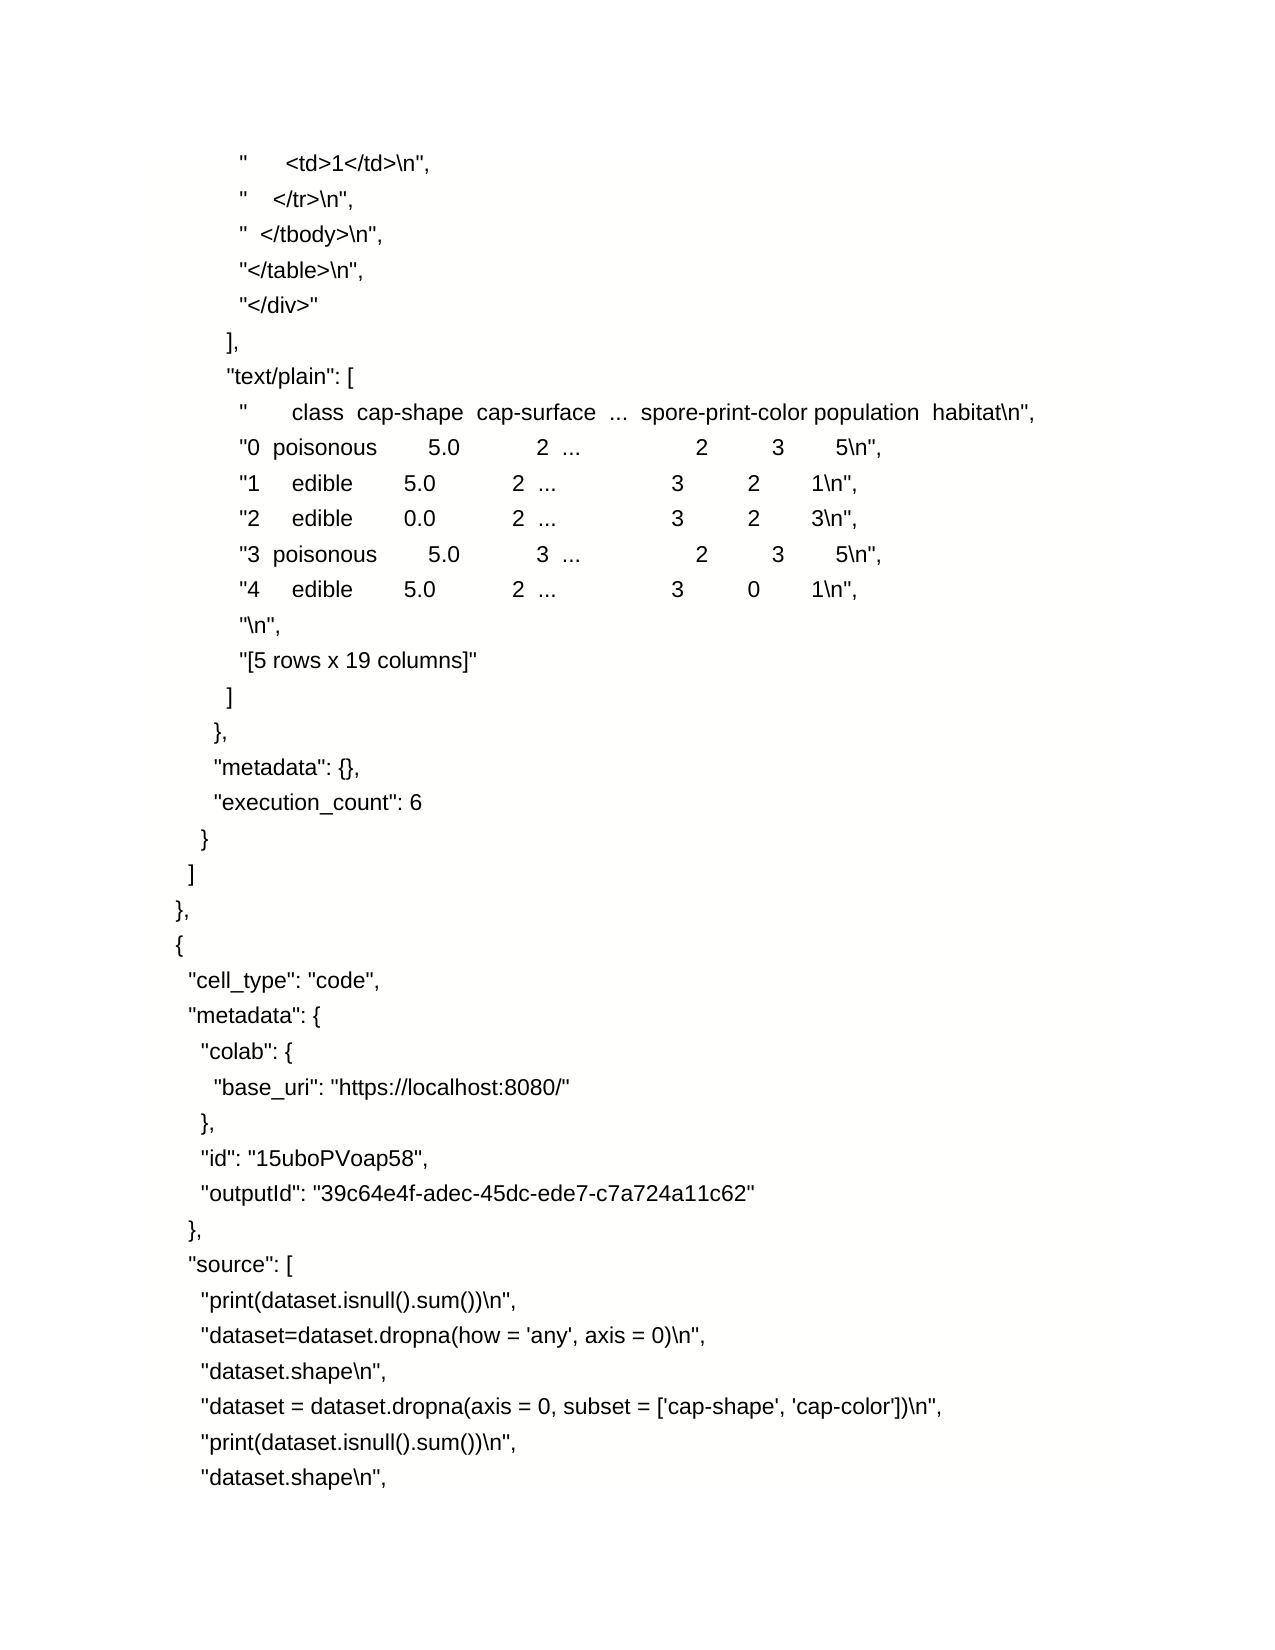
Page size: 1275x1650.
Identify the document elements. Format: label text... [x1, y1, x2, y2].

text "\n", [150, 612, 1125, 638]
text { [150, 931, 1125, 958]
text ] [150, 683, 1125, 709]
text "dataset.shape\n", [150, 1464, 1125, 1491]
text }, [150, 1109, 1125, 1135]
text "cell_type": "code", [150, 967, 1125, 993]
text "2 edible 0.0 2 ... 3 2 3\n", [150, 505, 1125, 532]
text "colab": { [150, 1038, 1125, 1064]
text "dataset = dataset.dropna(axis = 0, subset = ['cap-shape', 'cap-color'])\n", [150, 1393, 1125, 1419]
text " class cap-shape cap-surface ... spore-print-color population habitat\n", [150, 399, 1125, 425]
text "print(dataset.isnull().sum())\n", [150, 1429, 1125, 1455]
text }, [150, 896, 1125, 922]
text "[5 rows x 19 columns]" [150, 647, 1125, 674]
text "dataset=dataset.dropna(how = 'any', axis = 0)\n", [150, 1322, 1125, 1348]
text " <td>1</td>\n", [150, 150, 1125, 176]
text "0 poisonous 5.0 2 ... 2 3 5\n", [150, 434, 1125, 461]
text "print(dataset.isnull().sum())\n", [150, 1287, 1125, 1313]
text "1 edible 5.0 2 ... 3 2 1\n", [150, 470, 1125, 496]
text "execution_count": 6 [150, 789, 1125, 816]
text "id": "15uboPVoap58", [150, 1144, 1125, 1171]
text "</div>" [150, 292, 1125, 318]
text "4 edible 5.0 2 ... 3 0 1\n", [150, 576, 1125, 603]
text " </tbody>\n", [150, 221, 1125, 247]
text } [150, 825, 1125, 851]
text "source": [ [150, 1251, 1125, 1277]
text "base_uri": "https://localhost:8080/" [150, 1073, 1125, 1100]
text "</table>\n", [150, 257, 1125, 283]
text }, [150, 1216, 1125, 1242]
text "3 poisonous 5.0 3 ... 2 3 5\n", [150, 541, 1125, 567]
text "dataset.shape\n", [150, 1358, 1125, 1384]
text "metadata": {}, [150, 754, 1125, 780]
text "text/plain": [ [150, 363, 1125, 389]
text ], [150, 328, 1125, 354]
text "outputId": "39c64e4f-adec-45dc-ede7-c7a724a11c62" [150, 1180, 1125, 1206]
text "metadata": { [150, 1002, 1125, 1029]
text }, [150, 718, 1125, 745]
text " </tr>\n", [150, 186, 1125, 212]
text ] [150, 860, 1125, 887]
